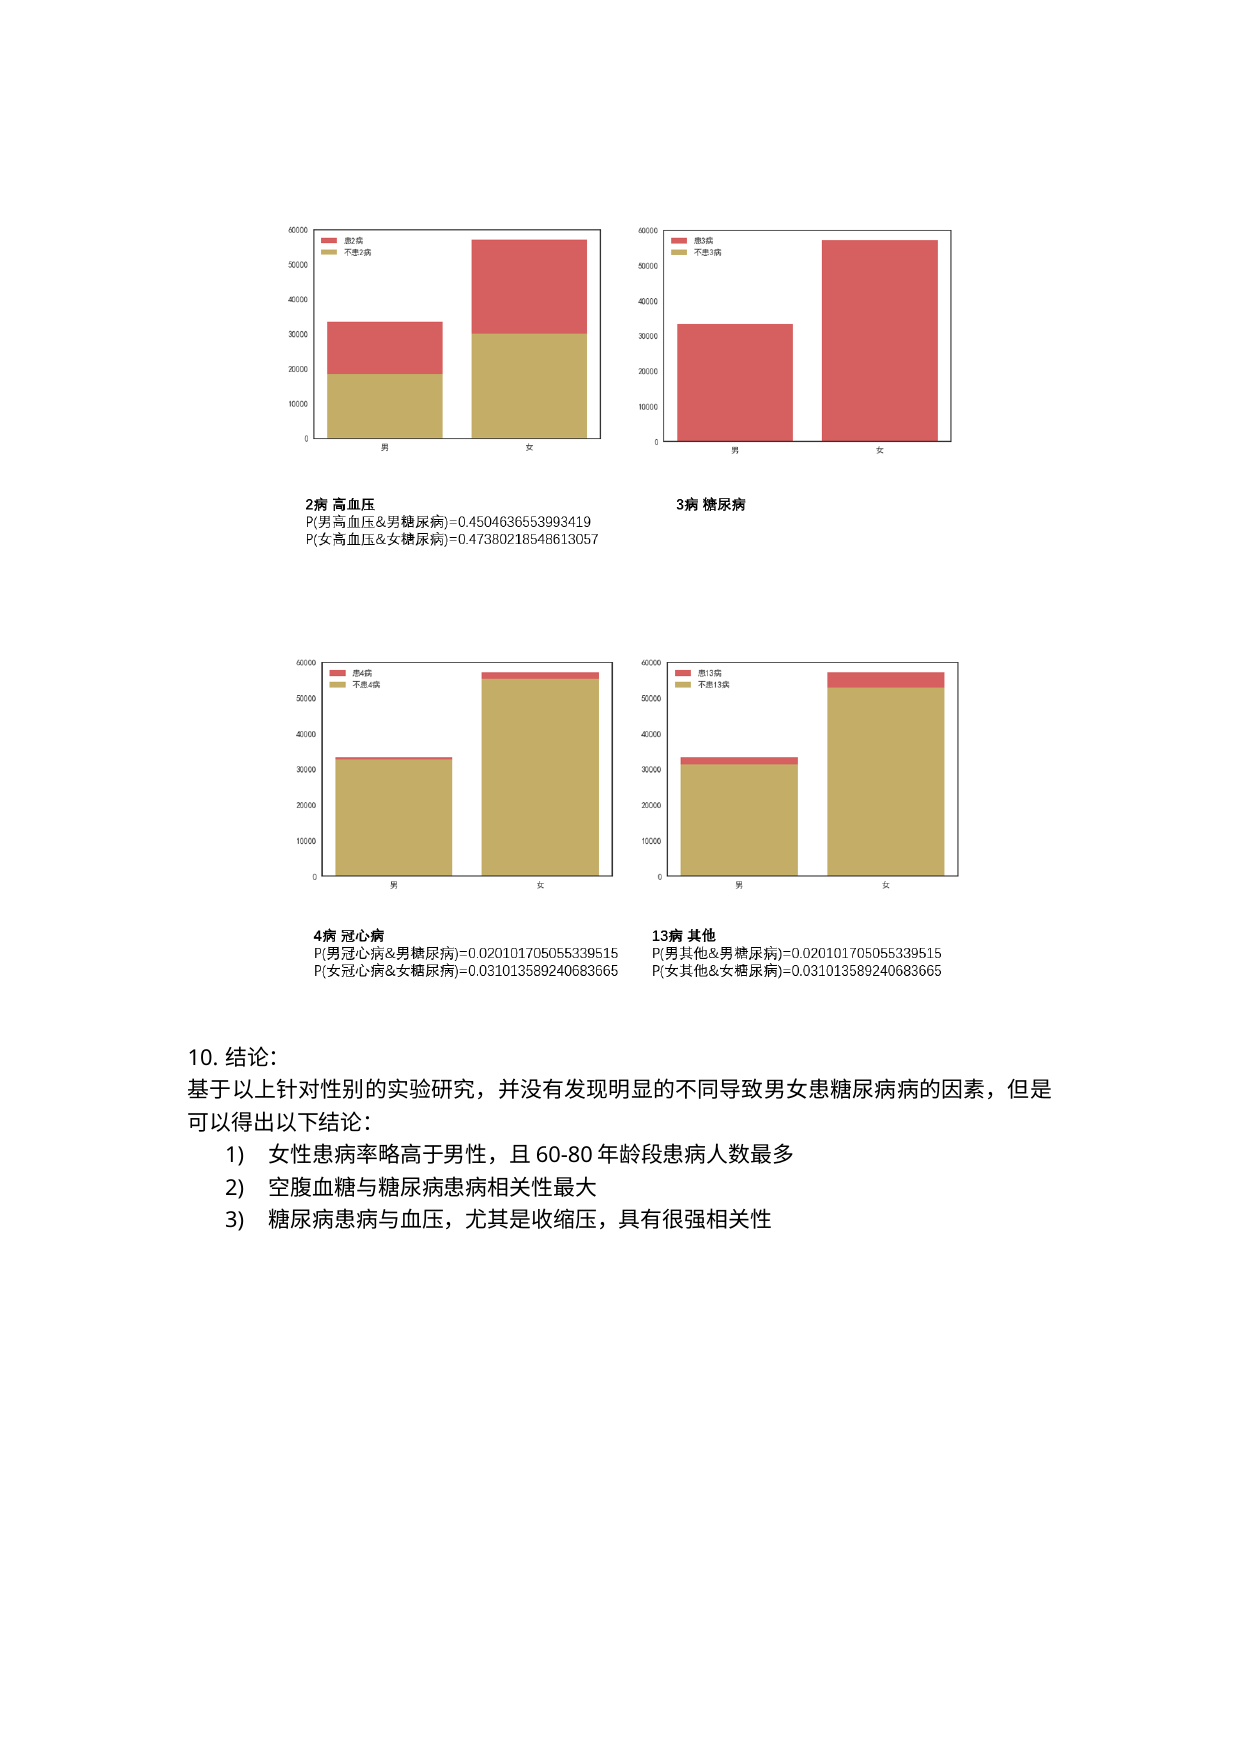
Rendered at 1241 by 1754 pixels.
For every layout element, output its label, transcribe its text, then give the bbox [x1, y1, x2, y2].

list 空腹血糖与糖尿病患病相关性最大 [225, 1169, 1053, 1202]
picture [231, 584, 1009, 1020]
picture [230, 162, 995, 579]
list 女性患病率略高于男性，且60-80年龄段患病人数最多 [225, 1137, 1053, 1169]
list 结论： [187, 1039, 1053, 1072]
list 糖尿病患病与血压，尤其是收缩压，具有很强相关性 [225, 1202, 1053, 1234]
text 基于以上针对性别的实验研究，并没有发现明显的不同导致男女患糖尿病病的因素，但是可以得出以下结论： [187, 1072, 1053, 1137]
